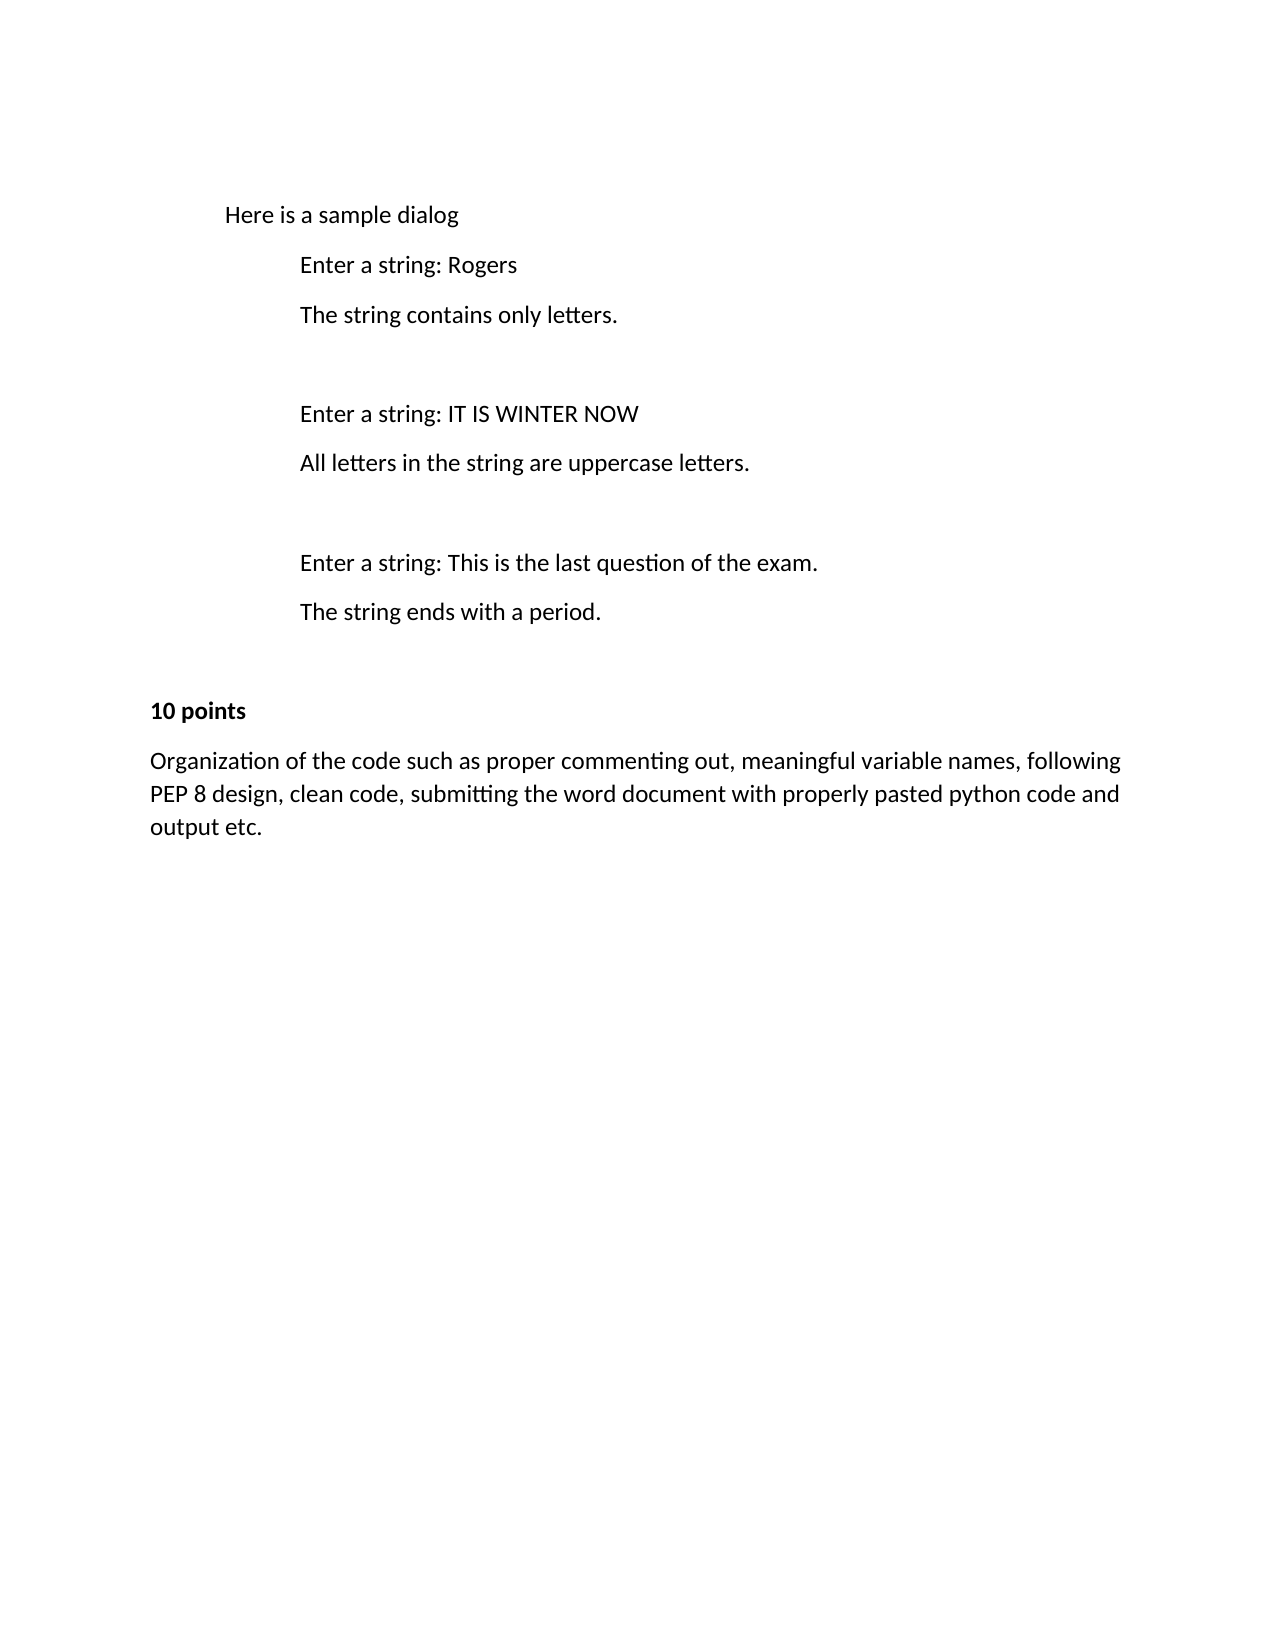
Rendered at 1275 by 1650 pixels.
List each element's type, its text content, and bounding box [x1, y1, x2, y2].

text 10 points [150, 695, 1125, 726]
text Enter a string: This is the last question of the exam. [225, 547, 1125, 577]
text Organization of the code such as proper commenting out, meaningful variable names, following PEP 8 design, clean code, submitting the word document with properly pasted python code and output etc. [150, 745, 1125, 841]
text The string contains only letters. [225, 299, 1125, 329]
text Here is a sample dialog [150, 199, 1125, 230]
text All letters in the string are uppercase letters. [225, 447, 1125, 478]
text The string ends with a period. [225, 596, 1125, 627]
text Enter a string: Rogers [225, 249, 1125, 280]
text Enter a string: IT IS WINTER NOW [225, 398, 1125, 428]
